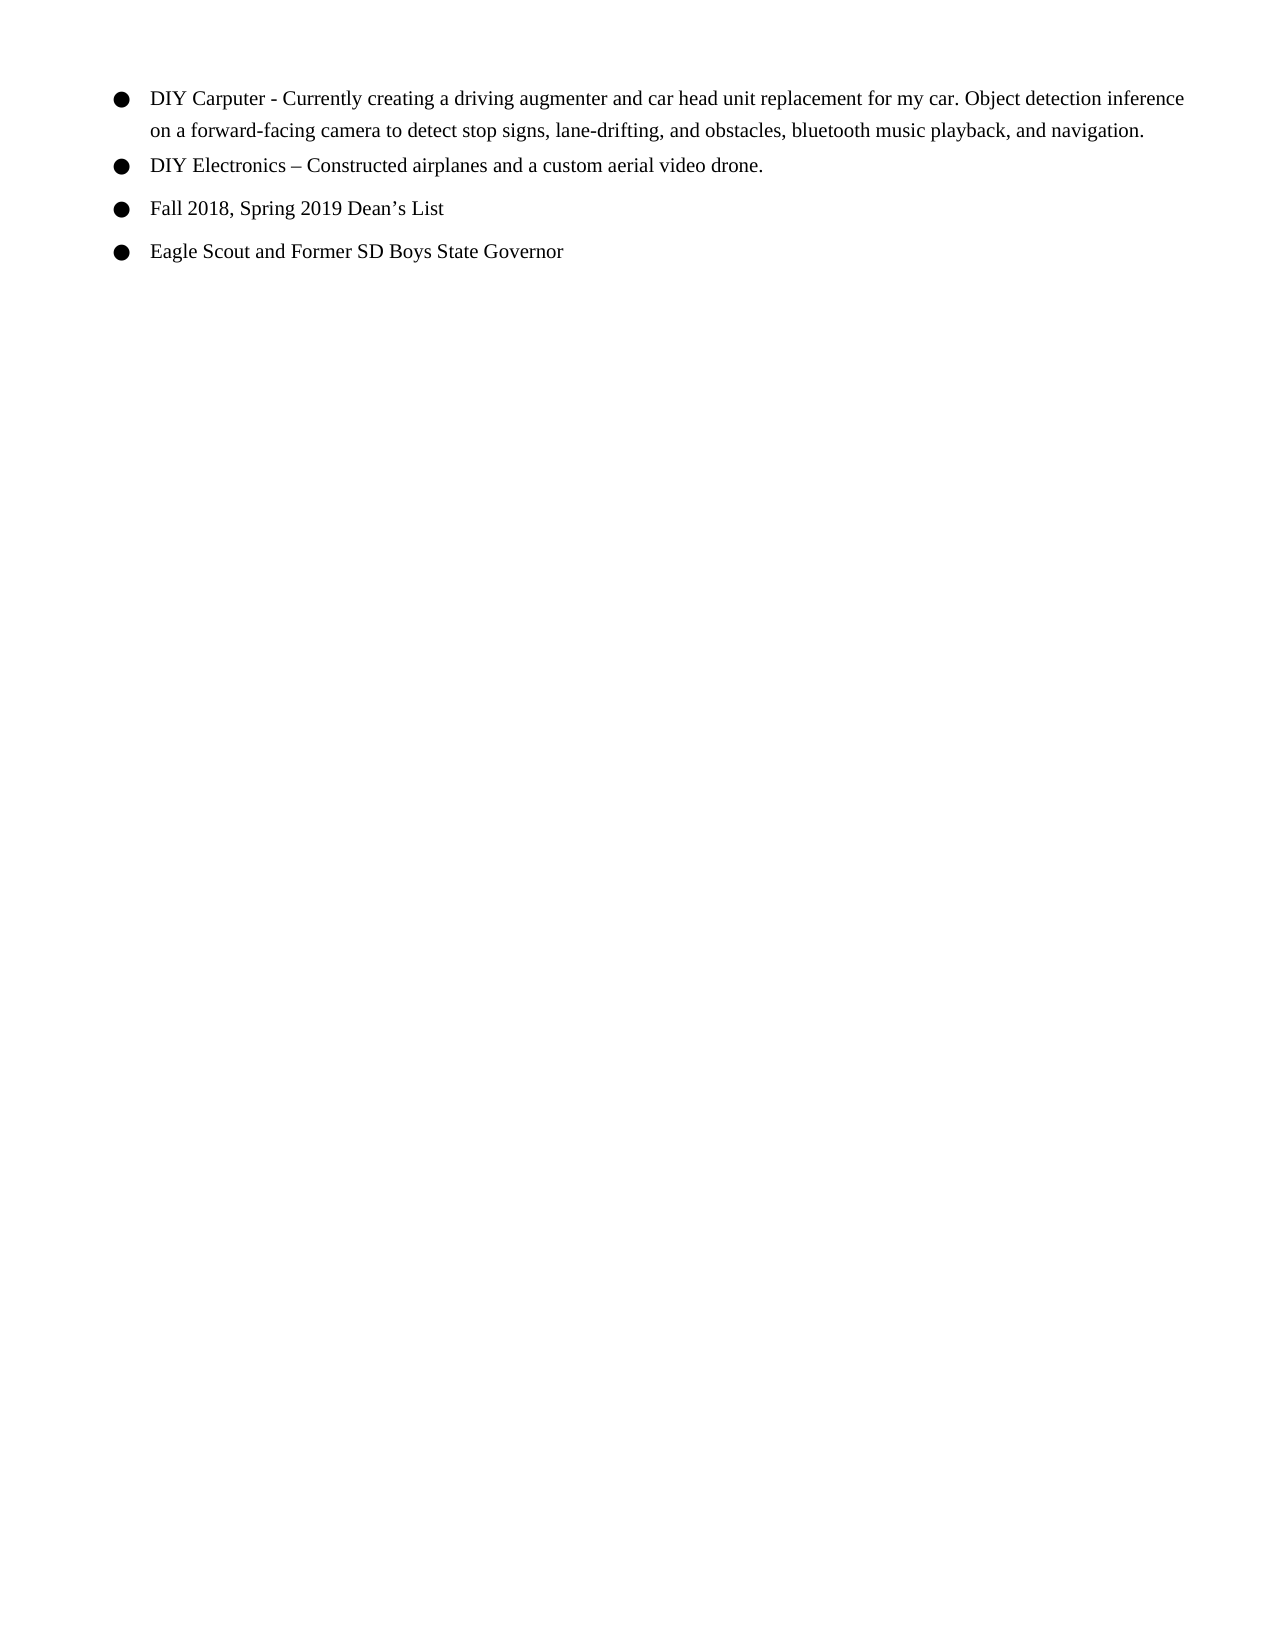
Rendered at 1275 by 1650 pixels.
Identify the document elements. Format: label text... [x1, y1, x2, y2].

list Eagle Scout and Former SD Boys State Governor [112, 227, 1200, 270]
list Fall 2018, Spring 2019 Dean’s List [112, 184, 1200, 227]
list DIY Electronics – Constructed airplanes and a custom aerial video drone. [112, 142, 1200, 184]
list DIY Carputer - Currently creating a driving augmenter and car head unit replacement for my car. Object detection inference on a forward-facing camera to detect stop signs, lane-drifting, and obstacles, bluetooth music playback, and navigation. [112, 75, 1200, 142]
